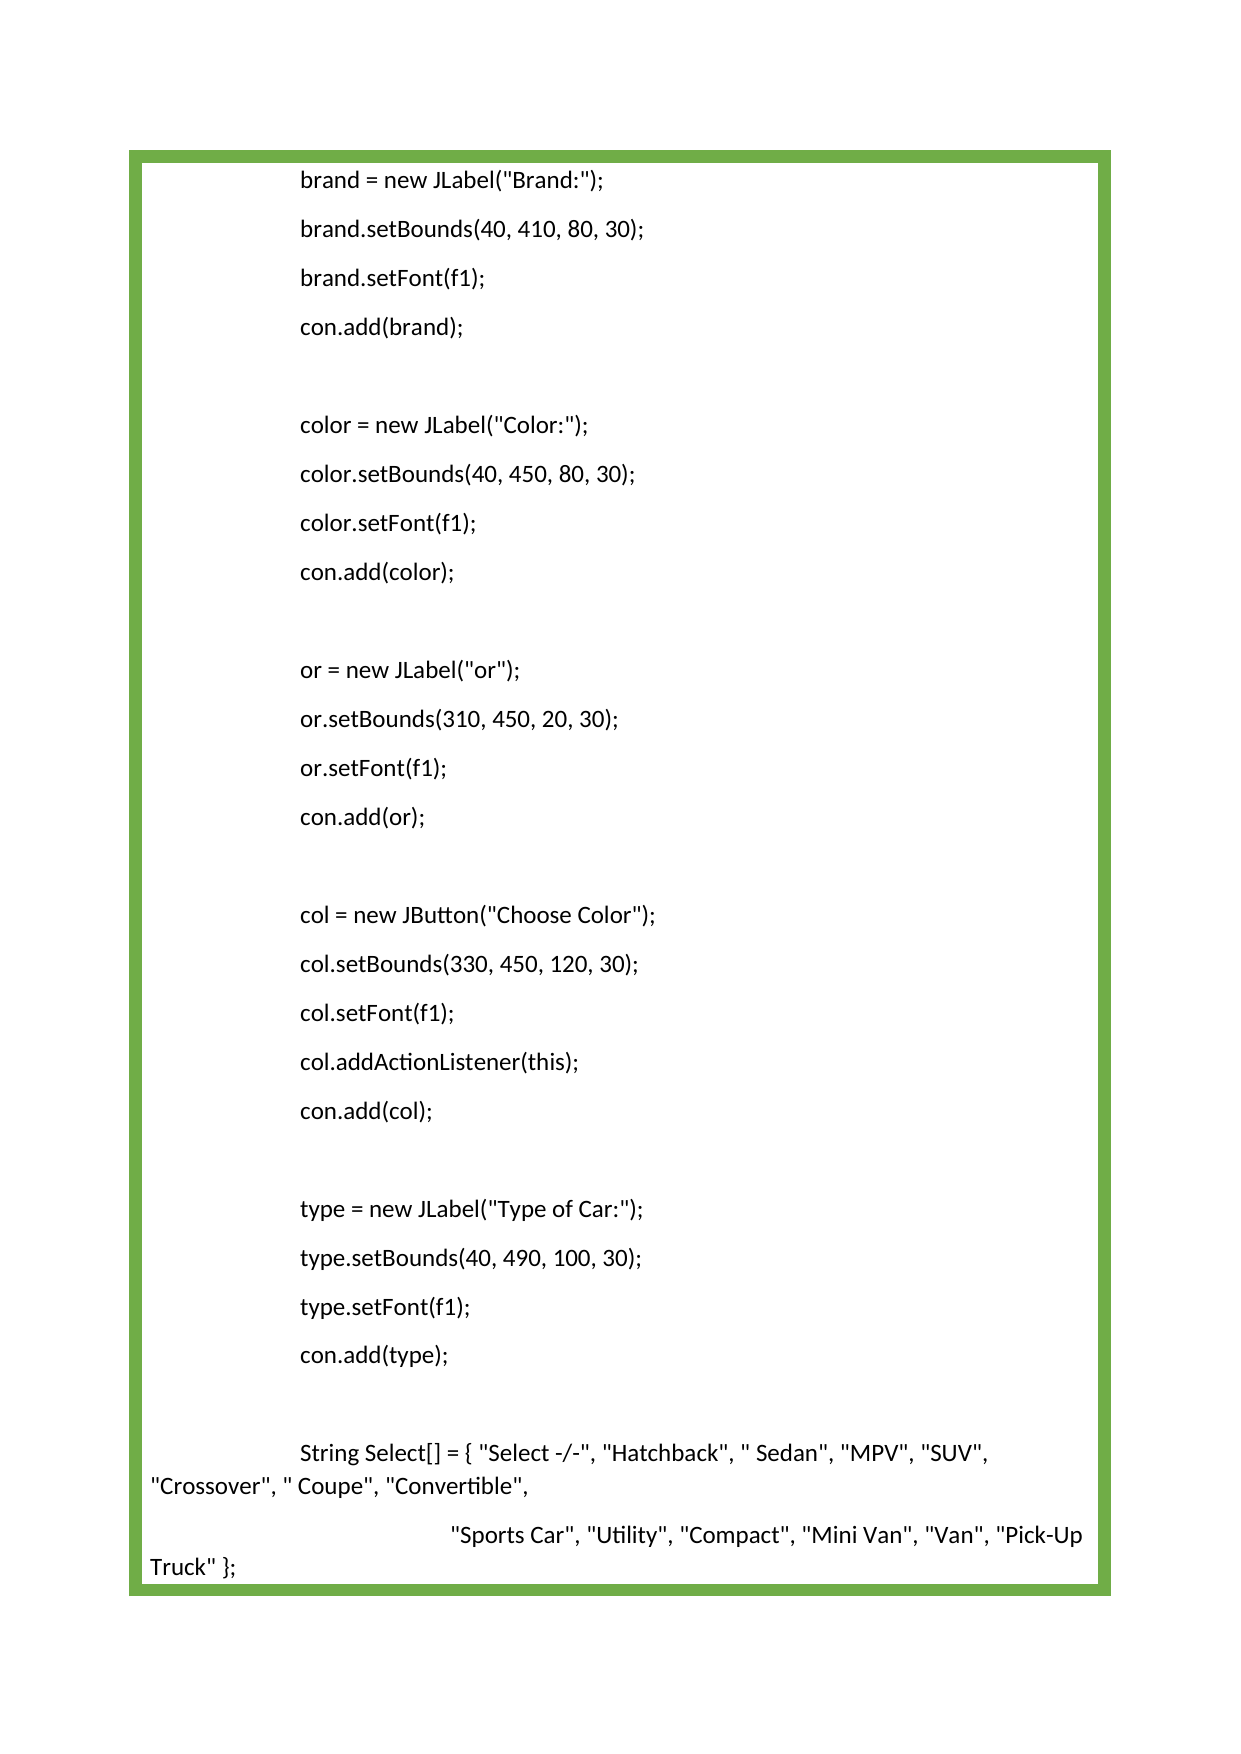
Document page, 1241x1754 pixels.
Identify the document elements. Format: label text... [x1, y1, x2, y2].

text String Select[] = { "Select -/-", "Hatchback", " Sedan", "MPV", "SUV", "Crossover", " Coupe", "Convertible", [142, 1423, 1098, 1500]
text con.add(col); [142, 1080, 1098, 1125]
text con.add(color); [142, 542, 1098, 587]
text col = new JButton("Choose Color"); [142, 884, 1098, 929]
text brand.setBounds(40, 410, 80, 30); [142, 199, 1098, 244]
text "Sports Car", "Utility", "Compact", "Mini Van", "Van", "Pick-Up Truck" }; [142, 1504, 1098, 1584]
text or.setFont(f1); [142, 737, 1098, 783]
text con.add(brand); [142, 297, 1098, 342]
text brand.setFont(f1); [142, 248, 1098, 293]
text col.addActionListener(this); [142, 1031, 1098, 1076]
text con.add(or); [142, 786, 1098, 832]
text color.setBounds(40, 450, 80, 30); [142, 444, 1098, 489]
text color = new JLabel("Color:"); [142, 395, 1098, 440]
text con.add(type); [142, 1325, 1098, 1370]
text type = new JLabel("Type of Car:"); [142, 1178, 1098, 1223]
text color.setFont(f1); [142, 493, 1098, 538]
text type.setFont(f1); [142, 1276, 1098, 1321]
text col.setFont(f1); [142, 982, 1098, 1027]
text brand = new JLabel("Brand:"); [142, 163, 1098, 195]
text or = new JLabel("or"); [142, 639, 1098, 685]
text or.setBounds(310, 450, 20, 30); [142, 688, 1098, 734]
text type.setBounds(40, 490, 100, 30); [142, 1227, 1098, 1272]
text col.setBounds(330, 450, 120, 30); [142, 933, 1098, 978]
